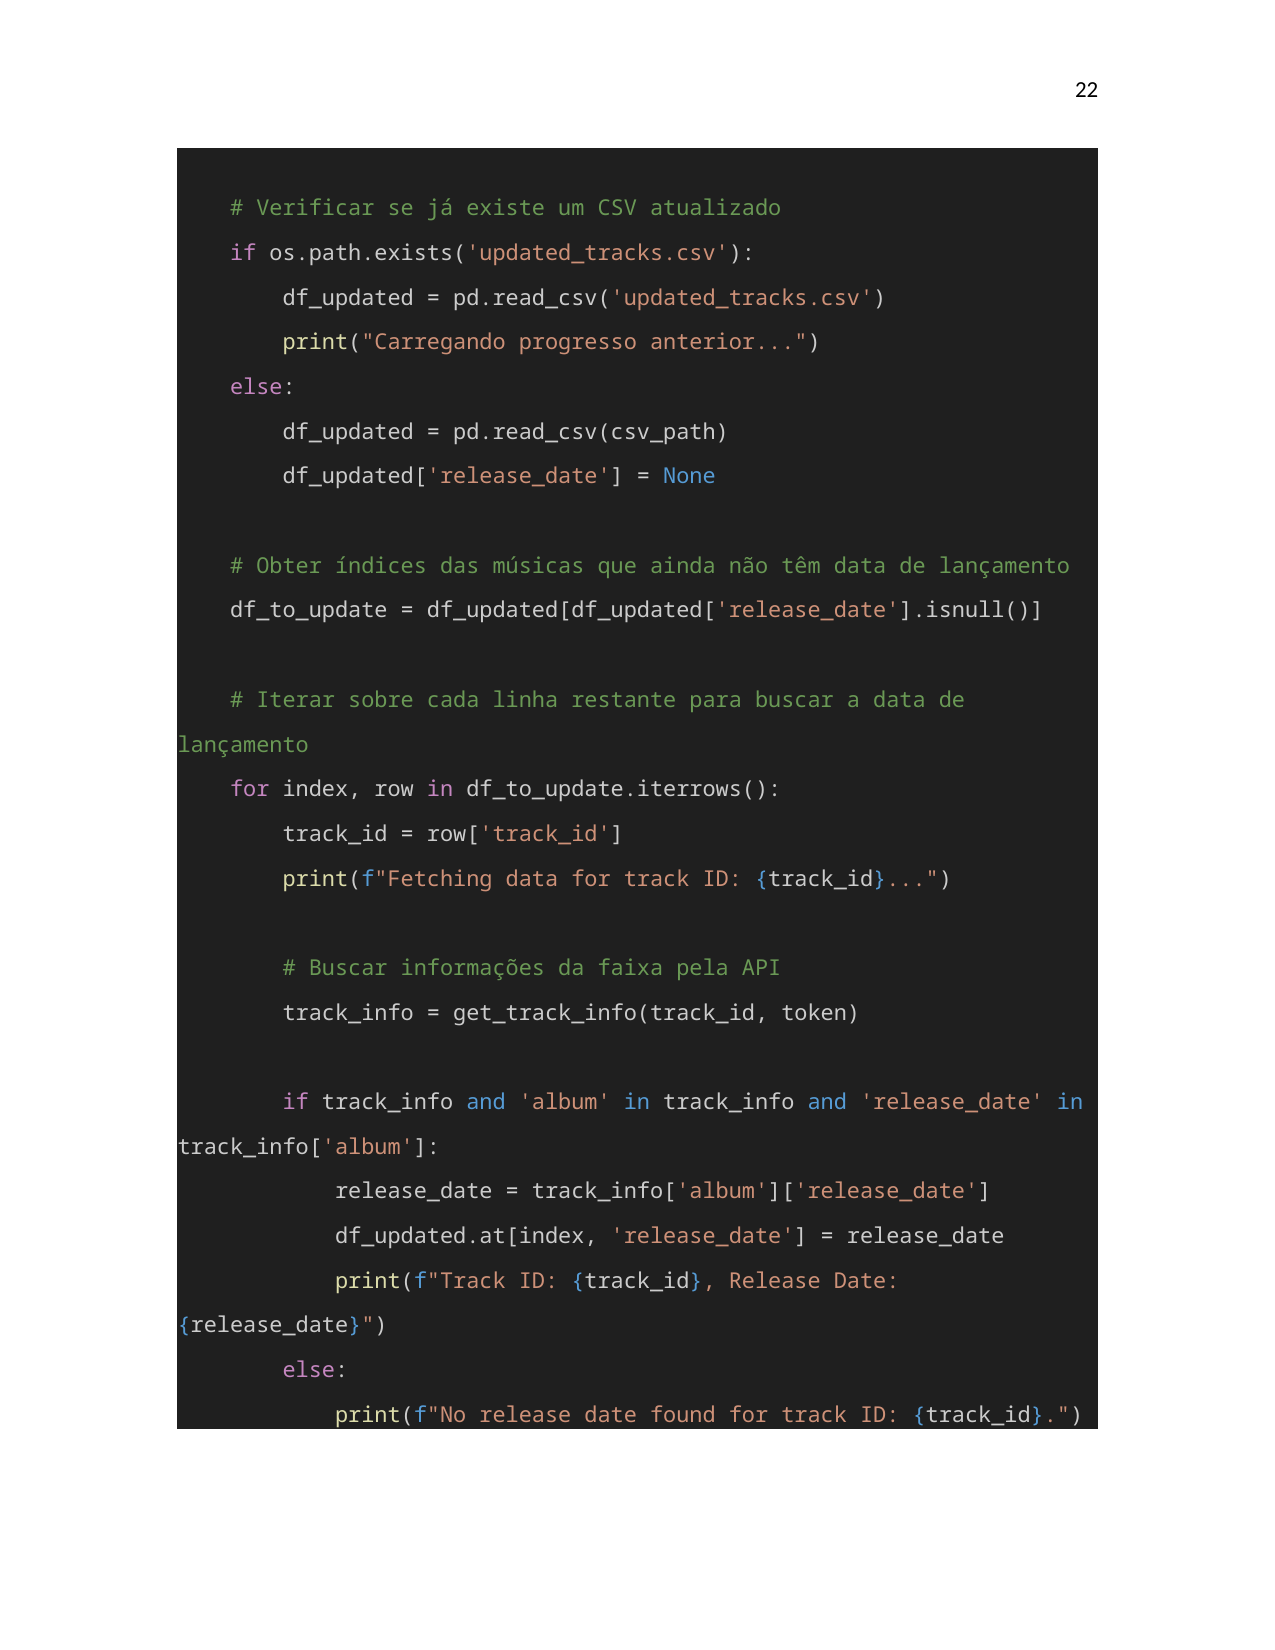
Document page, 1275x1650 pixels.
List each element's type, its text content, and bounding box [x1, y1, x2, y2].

text # Obter índices das músicas que ainda não têm data de lançamento [177, 550, 1098, 579]
text # Verificar se já existe um CSV atualizado [177, 192, 1098, 222]
text df_to_update = df_updated[df_updated['release_date'].isnull()] [177, 594, 1098, 624]
text df_updated = pd.read_csv('updated_tracks.csv') [177, 282, 1098, 311]
text track_info = get_track_info(track_id, token) [177, 997, 1098, 1026]
text df_updated.at[index, 'release_date'] = release_date [177, 1220, 1098, 1250]
text print("Carregando progresso anterior...") [177, 326, 1098, 356]
text else: [177, 371, 1098, 401]
text # Iterar sobre cada linha restante para buscar a data de lançamento [177, 684, 1098, 758]
text release_date = track_info['album']['release_date'] [177, 1175, 1098, 1205]
text if track_info and 'album' in track_info and 'release_date' in track_info['album']: [177, 1086, 1098, 1161]
text df_updated['release_date'] = None [177, 460, 1098, 490]
text for index, row in df_to_update.iterrows(): [177, 773, 1098, 803]
text else: [177, 1354, 1098, 1384]
text df_updated = pd.read_csv(csv_path) [177, 416, 1098, 446]
text print(f"Track ID: {track_id}, Release Date: {release_date}") [177, 1265, 1098, 1339]
text print(f"Fetching data for track ID: {track_id}...") [177, 863, 1098, 892]
text track_id = row['track_id'] [177, 818, 1098, 848]
text print(f"No release date found for track ID: {track_id}.") [177, 1399, 1098, 1429]
text # Buscar informações da faixa pela API [177, 952, 1098, 982]
text if os.path.exists('updated_tracks.csv'): [177, 237, 1098, 267]
